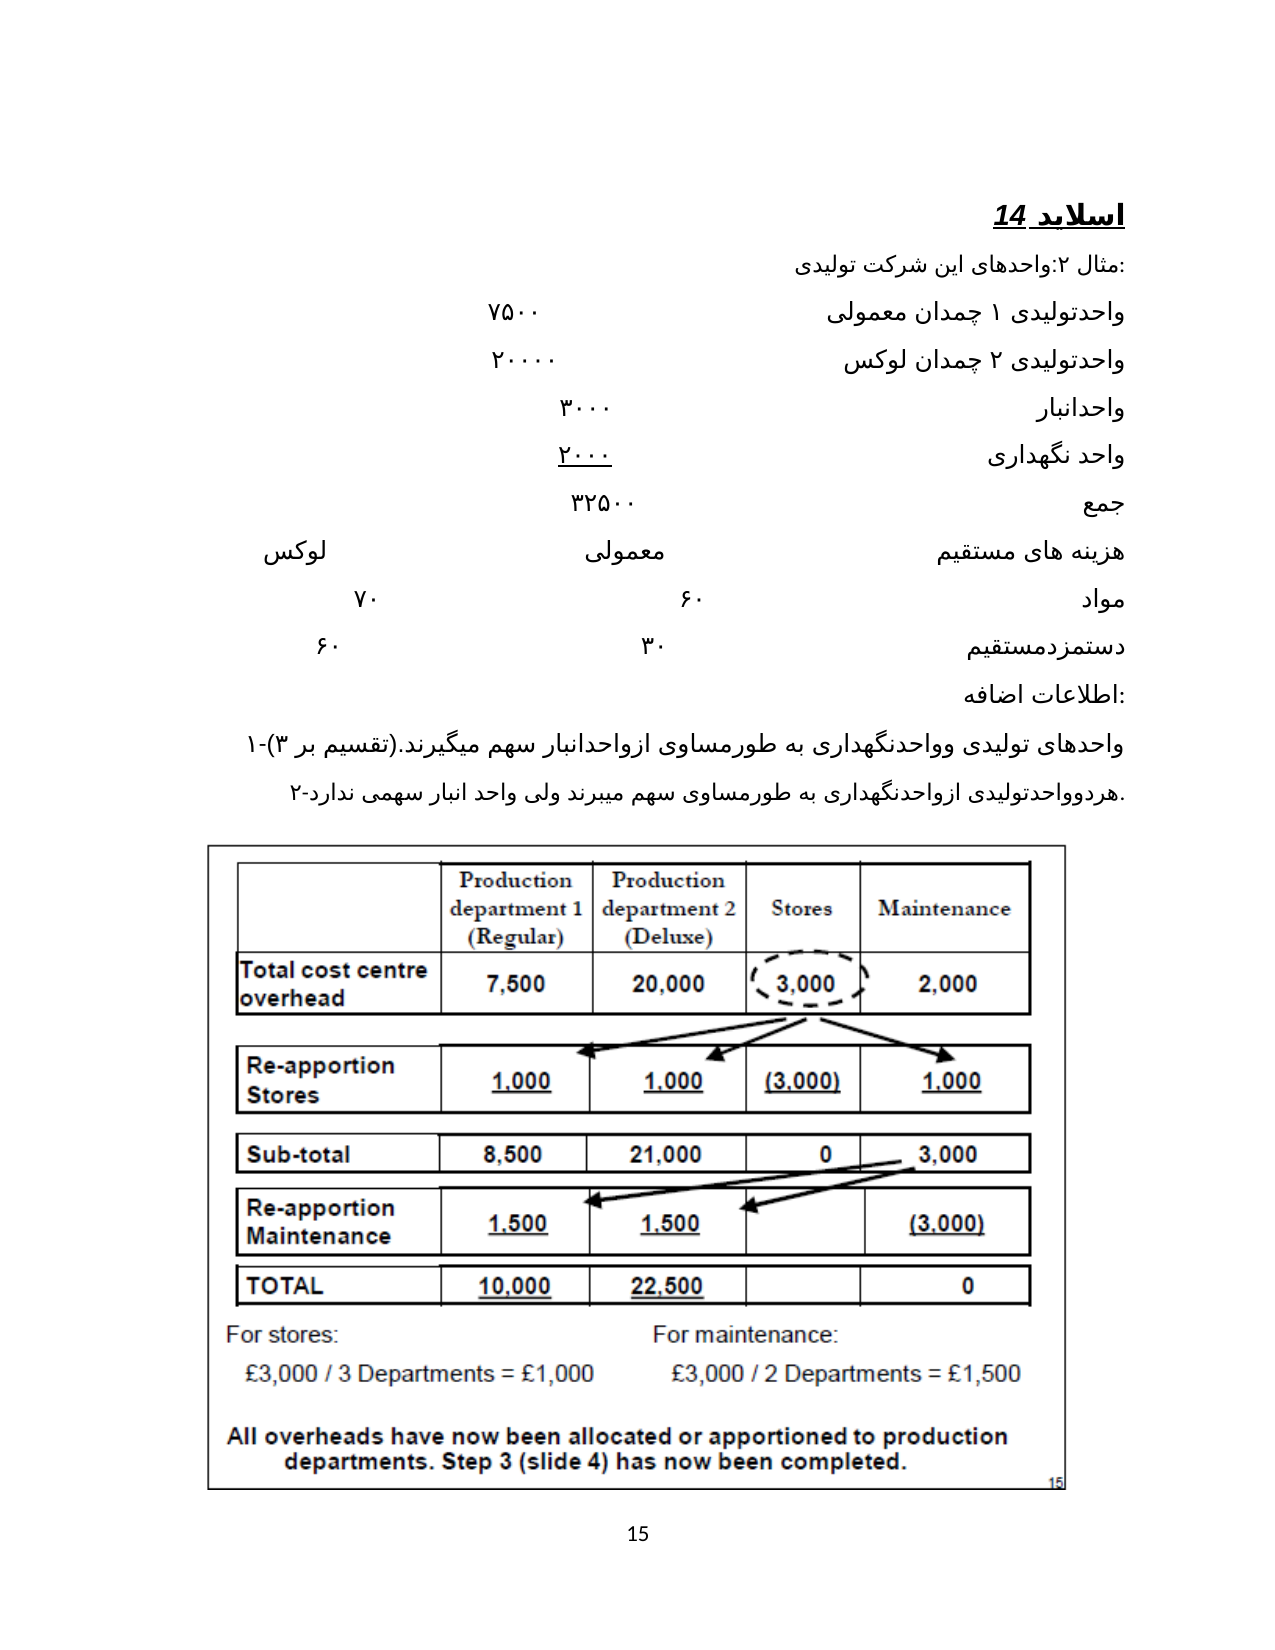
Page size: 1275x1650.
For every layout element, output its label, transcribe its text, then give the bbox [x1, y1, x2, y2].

text اسلاید 14 [150, 198, 1125, 231]
text مواد ۶۰ ۷۰ [150, 584, 1125, 612]
text واحد نگهداری ۲۰۰۰ [150, 441, 1125, 469]
text مثال ۲:واحدهای این شرکت تولیدی: [150, 251, 1125, 278]
text دستمزدمستقیم ۳۰ ۶۰ [150, 631, 1125, 660]
text ۲-هردوواحدتولیدی ازواحدنگهداری به طورمساوی سهم میبرند ولی واحد انبار سهمی ندارد. [150, 778, 1125, 806]
text هزینه های مستقیم معمولی لوکس [150, 536, 1125, 565]
text واحدتولیدی ۱ چمدان معمولی ۷۵۰۰ [150, 297, 1125, 326]
text واحدانبار ۳۰۰۰ [150, 393, 1125, 422]
text ۱-واحدهای تولیدی وواحدنگهداری به طورمساوی ازواحدانبار سهم میگیرند.(تقسیم بر ۳) [150, 729, 1125, 759]
text واحدتولیدی ۲ چمدان لوکس ۲۰۰۰۰ [150, 345, 1125, 374]
picture [203, 839, 1074, 1490]
text اطلاعات اضافه: [150, 679, 1125, 709]
text جمع ۳۲۵۰۰ [150, 488, 1125, 517]
